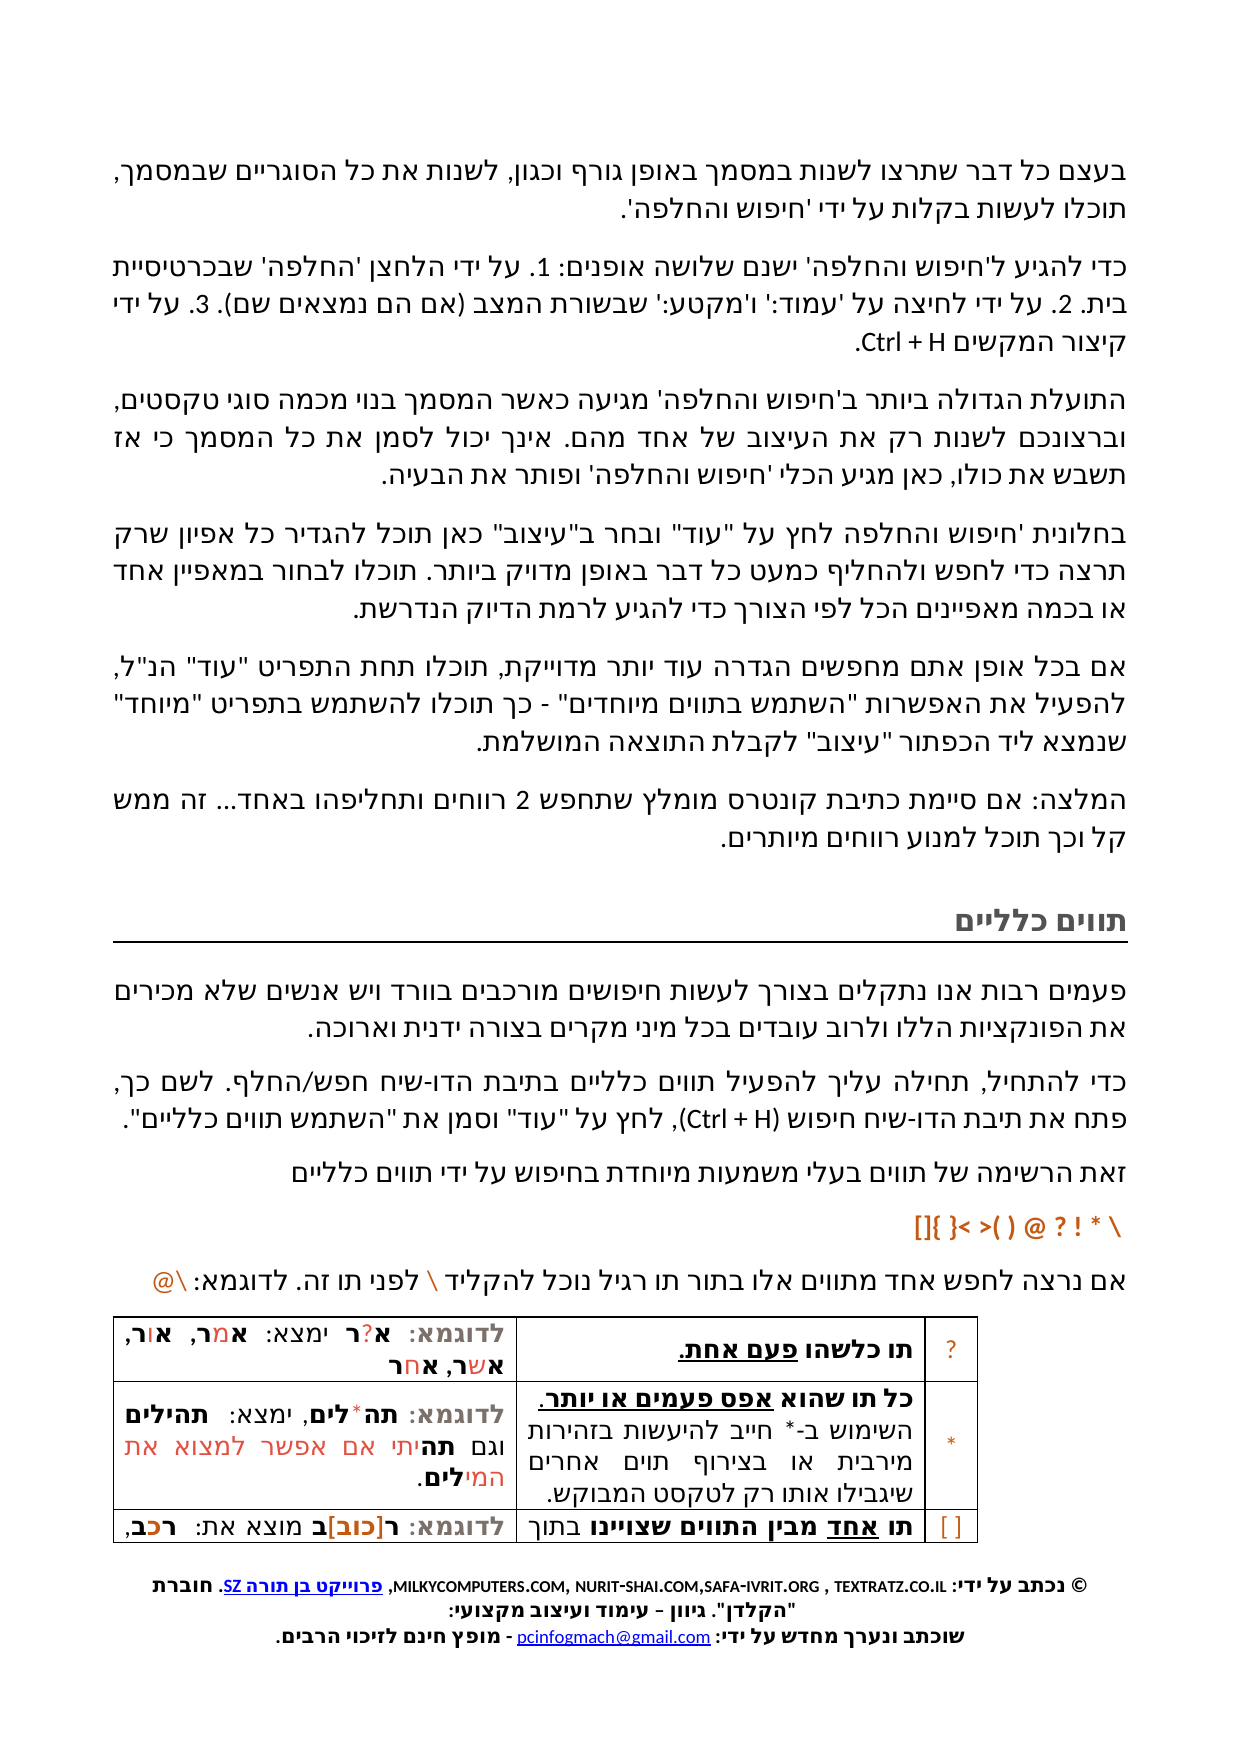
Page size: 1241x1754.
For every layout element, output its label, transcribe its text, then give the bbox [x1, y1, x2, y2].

text התועלת הגדולה ביותר ב'חיפוש והחלפה' מגיעה כאשר המסמך בנוי מכמה סוגי טקסטים, וברצונכם לשנות רק את העיצוב של אחד מהם. אינך יכול לסמן את כל המסמך כי אז תשבש את כולו, כאן מגיע הכלי 'חיפוש והחלפה' ופותר את הבעיה. [112, 379, 1128, 492]
text פעמים רבות אנו נתקלים בצורך לעשות חיפושים מורכבים בוורד ויש אנשים שלא מכירים את הפונקציות הללו ולרוב עובדים בכל מיני מקרים בצורה ידנית וארוכה. [112, 973, 1128, 1045]
table_cell לדוגמא: תה*לים, ימצא: תהילים וגם תהיתי אם אפשר למצוא את המילים. [114, 1382, 516, 1509]
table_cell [517, 1510, 924, 1542]
table_cell כל תו שהוא אפס פעמים או יותר. השימוש ב-* חייב להיעשות בזהירות מירבית או בצירוף תוים אחרים שיגבילו אותו רק לטקסט המבוקש. [517, 1382, 924, 1509]
text \ * ! ? @ ( )< >{ }[] [112, 1209, 1128, 1243]
text המלצה: אם סיימת כתיבת קונטרס מומלץ שתחפש 2 רווחים ותחליפהו באחד... זה ממש קל וכך תוכל למנוע רווחים מיותרים. [112, 779, 1128, 854]
table_cell * [926, 1382, 977, 1509]
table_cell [114, 1510, 516, 1542]
subtitle תווים כלליים [112, 901, 1128, 943]
text אם נרצה לחפש אחד מתווים אלו בתור תו רגיל נוכל להקליד \ לפני תו זה. לדוגמא: \@ [112, 1263, 1128, 1297]
table_header לדוגמא: א?ר ימצא: אמר, אור, אשר, אחר [114, 1318, 516, 1381]
table_header תו כלשהו פעם אחת. [517, 1318, 924, 1381]
text זאת הרשימה של תווים בעלי משמעות מיוחדת בחיפוש על ידי תווים כלליים [112, 1155, 1128, 1189]
text כדי להתחיל, תחילה עליך להפעיל תווים כלליים בתיבת הדו-שיח חפש/החלף. לשם כך, פתח את תיבת הדו-שיח חיפוש (Ctrl + H), לחץ על "עוד" וסמן את "השתמש תווים כלליים". [112, 1064, 1128, 1136]
table_header ? [926, 1318, 977, 1381]
text אם בכל אופן אתם מחפשים הגדרה עוד יותר מדוייקת, תוכלו תחת התפריט "עוד" הנ"ל, להפעיל את האפשרות "השתמש בתווים מיוחדים" - כך תוכלו להשתמש בתפריט "מיוחד" שנמצא ליד הכפתור "עיצוב" לקבלת התוצאה המושלמת. [112, 646, 1128, 758]
text בעצם כל דבר שתרצו לשנות במסמך באופן גורף וכגון, לשנות את כל הסוגריים שבמסמך, תוכלו לעשות בקלות על ידי 'חיפוש והחלפה'. [112, 150, 1128, 225]
text בחלונית 'חיפוש והחלפה לחץ על "עוד" ובחר ב"עיצוב" כאן תוכל להגדיר כל אפיון שרק תרצה כדי לחפש ולהחליף כמעט כל דבר באופן מדויק ביותר. תוכלו לבחור במאפיין אחד או בכמה מאפיינים הכל לפי הצורך כדי להגיע לרמת הדיוק הנדרשת. [112, 512, 1128, 625]
table_cell [ ] [926, 1510, 977, 1542]
text כדי להגיע ל'חיפוש והחלפה' ישנם שלושה אופנים: 1. על ידי הלחצן 'החלפה' שבכרטיסיית בית. 2. על ידי לחיצה על 'עמוד:' ו'מקטע:' שבשורת המצב (אם הם נמצאים שם). 3. על ידי קיצור המקשים Ctrl + H. [112, 246, 1128, 358]
